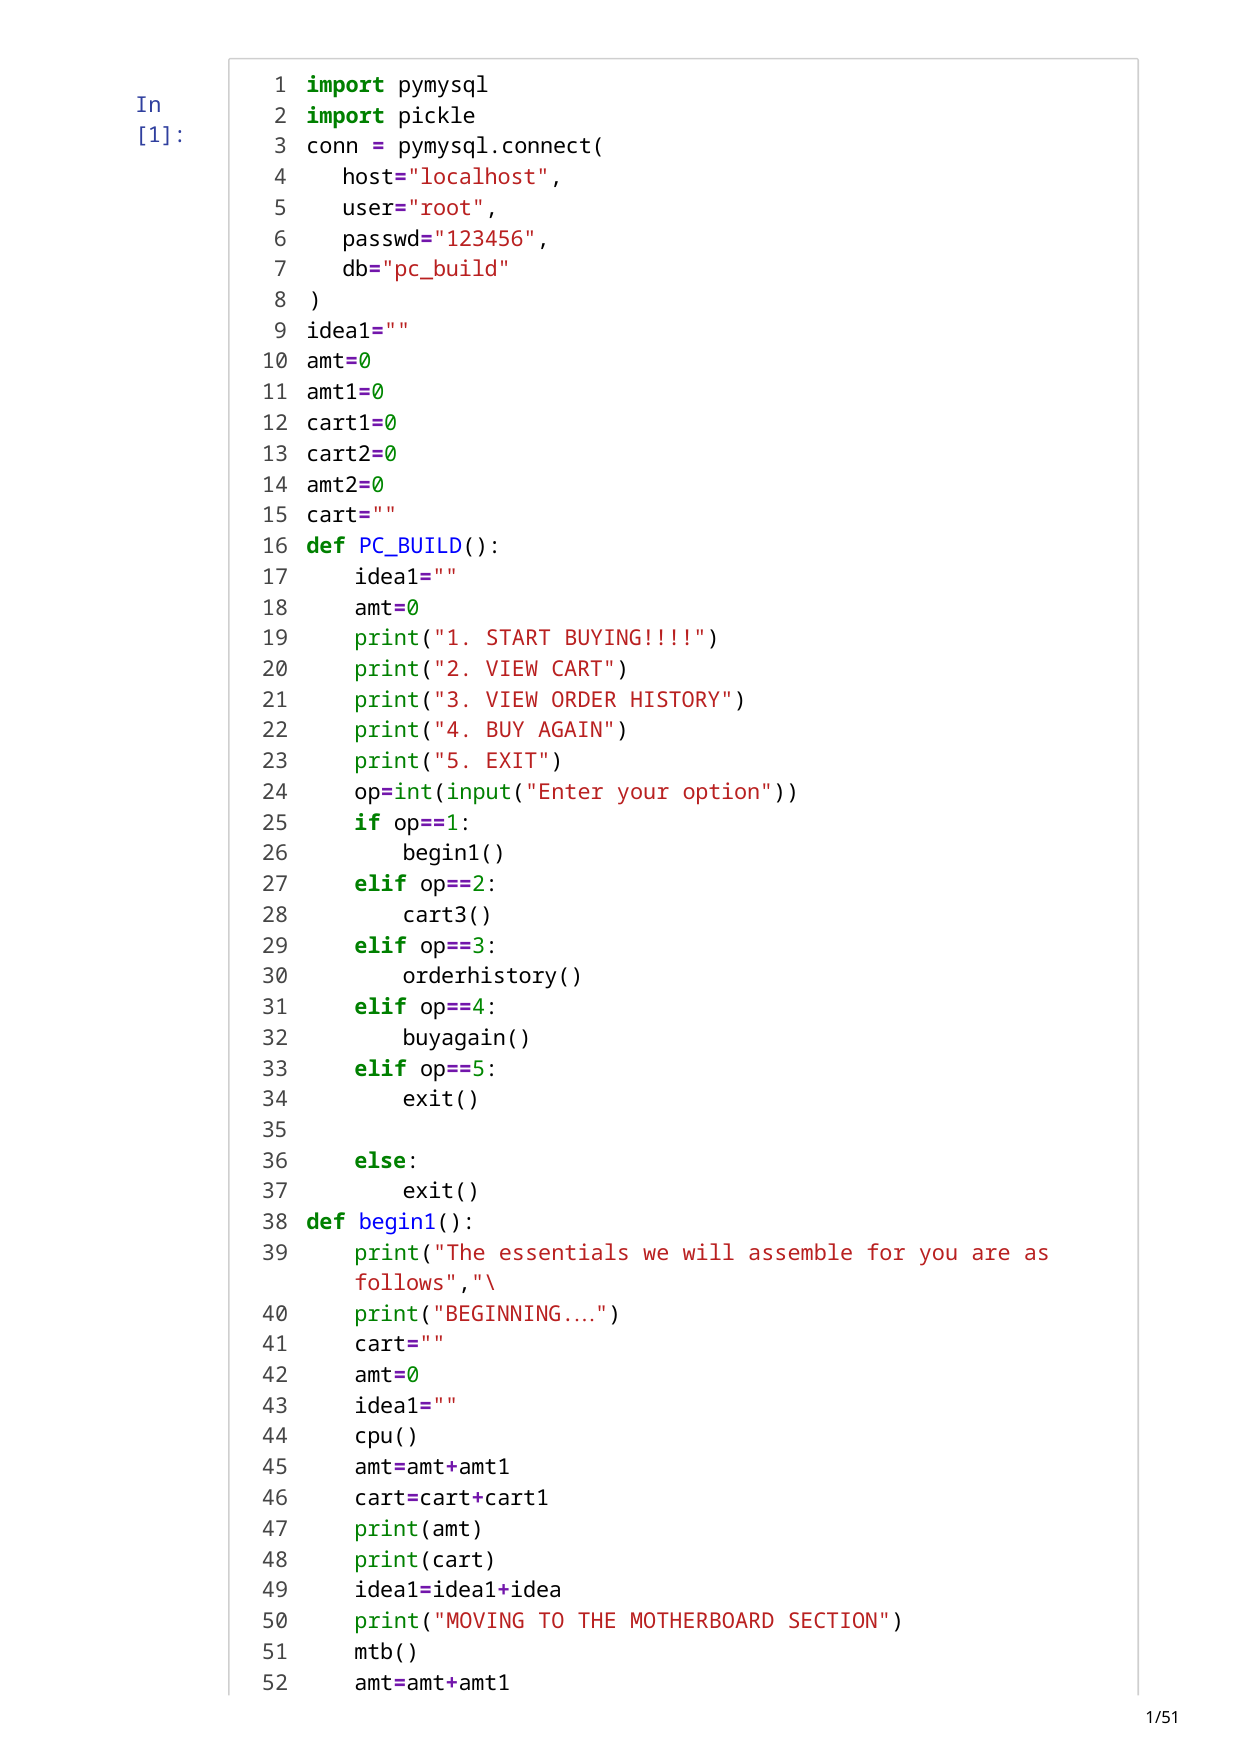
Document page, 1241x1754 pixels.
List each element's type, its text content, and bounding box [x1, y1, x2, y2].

list cart3() [262, 899, 1152, 929]
list orderhistory() [262, 960, 1152, 990]
list print(cart) [262, 1543, 1152, 1573]
list elif op==2: [262, 868, 1152, 898]
list import pickle [274, 100, 1152, 129]
list print("The essentials we will assemble for you are as follows","\ [262, 1237, 1152, 1297]
list op=int(input("Enter your option")) [262, 776, 1152, 806]
list print("4. BUY AGAIN") [262, 714, 1152, 744]
list host="localhost", [274, 161, 1152, 191]
list amt=amt+amt1 [262, 1451, 1152, 1481]
list buyagain() [262, 1022, 1152, 1052]
list print("5. EXIT") [262, 745, 1152, 775]
list print("MOVING TO THE MOTHERBOARD SECTION") [262, 1605, 1152, 1635]
list print("1. START BUYING!!!!") [262, 622, 1152, 652]
list passwd="123456", [274, 223, 1152, 252]
list amt=0 [262, 346, 1152, 375]
list idea1="" [262, 561, 1152, 591]
list amt=0 [262, 591, 1152, 621]
list print("3. VIEW ORDER HISTORY") [262, 684, 1152, 713]
list print(amt) [262, 1513, 1152, 1543]
text 8 ) [274, 284, 1152, 314]
list cpu() [262, 1421, 1152, 1450]
list elif op==5: [262, 1053, 1152, 1082]
list exit() [262, 1083, 1152, 1113]
list import pymysql [274, 69, 1152, 99]
list conn = pymysql.connect( [274, 130, 1152, 160]
list cart=cart+cart1 [262, 1482, 1152, 1512]
list elif op==4: [262, 991, 1152, 1021]
list cart2=0 [262, 438, 1152, 468]
list amt2=0 [262, 468, 1152, 498]
list def begin1(): [262, 1206, 1152, 1236]
list idea1="" [274, 315, 1152, 344]
list amt1=0 [262, 376, 1152, 406]
list idea1="" [262, 1390, 1152, 1419]
list cart="" [262, 1328, 1152, 1358]
text In [1]: [135, 89, 219, 149]
list mtb() [262, 1636, 1152, 1666]
list elif op==3: [262, 930, 1152, 959]
list cart1=0 [262, 407, 1152, 437]
text 35 [262, 1114, 1152, 1144]
list user="root", [274, 192, 1152, 222]
subtitle else: [262, 1145, 1152, 1174]
list print("BEGINNING. ") [262, 1298, 1152, 1327]
list idea1=idea1+idea [262, 1574, 1152, 1604]
list amt=amt+amt1 [262, 1666, 1152, 1696]
list begin1() [262, 837, 1152, 867]
list print("2. VIEW CART") [262, 653, 1152, 683]
list amt=0 [262, 1359, 1152, 1389]
list db="pc_build" [274, 253, 1152, 283]
list def PC_BUILD(): [262, 530, 1152, 560]
list exit() [262, 1176, 1152, 1205]
list cart="" [262, 499, 1152, 529]
list if op==1: [262, 807, 1152, 836]
